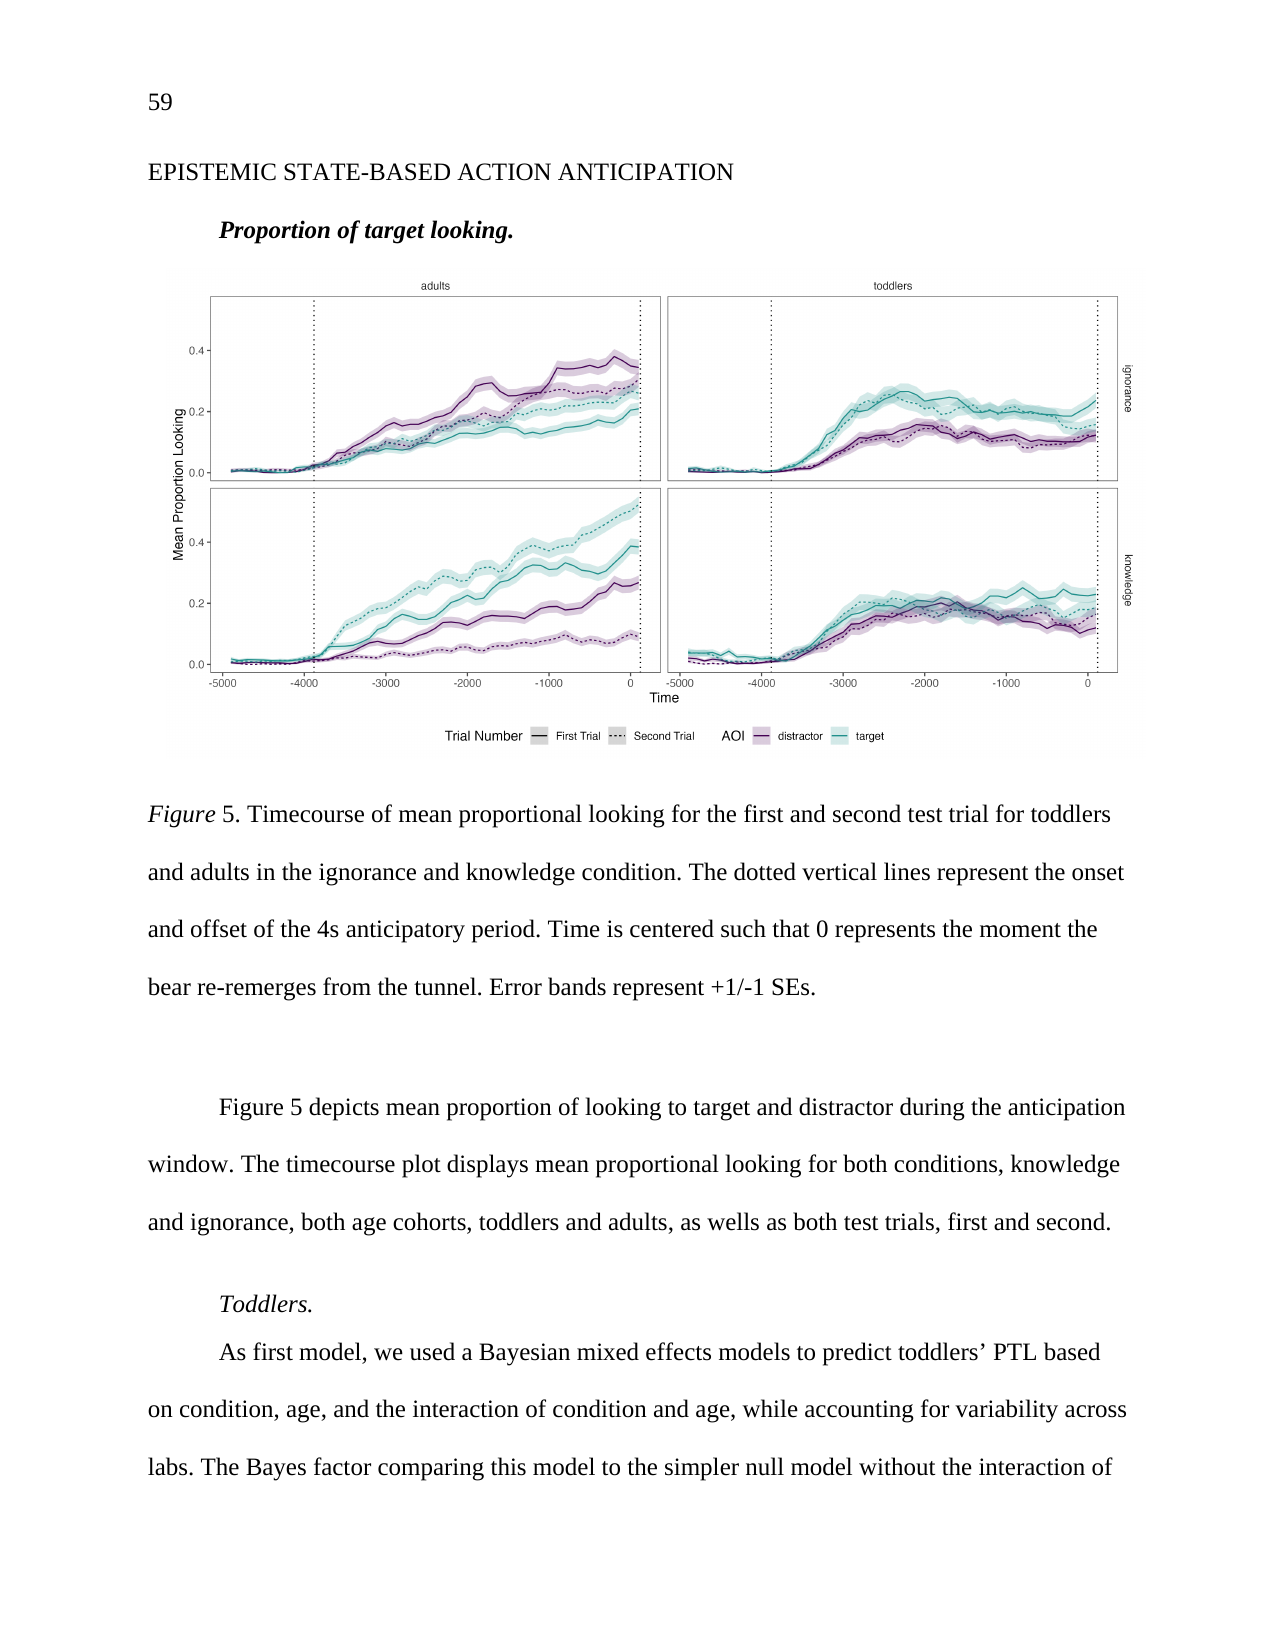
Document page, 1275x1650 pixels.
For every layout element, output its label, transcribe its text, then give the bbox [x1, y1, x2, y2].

subtitle Toddlers. [148, 1289, 1127, 1318]
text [148, 1337, 1127, 1481]
text Figure 5 depicts mean proportion of looking to target and distractor during the anticipation window. The timecourse plot displays mean proportional looking for both conditions, knowledge and ignorance, both age cohorts, toddlers and adults, as wells as both test trials, first and second. [148, 1092, 1127, 1236]
subtitle Proportion of target looking. [148, 215, 1127, 244]
text Figure 5. Timecourse of mean proportional looking for the first and second test trial for toddlers and adults in the ignorance and knowledge condition. The dotted vertical lines represent the onset and offset of the 4s anticipatory period. Time is centered such that 0 represents the moment the bear re-remerges from the tunnel. Error bands represent +1/-1 SEs. [148, 799, 1127, 1001]
picture [166, 268, 1146, 759]
